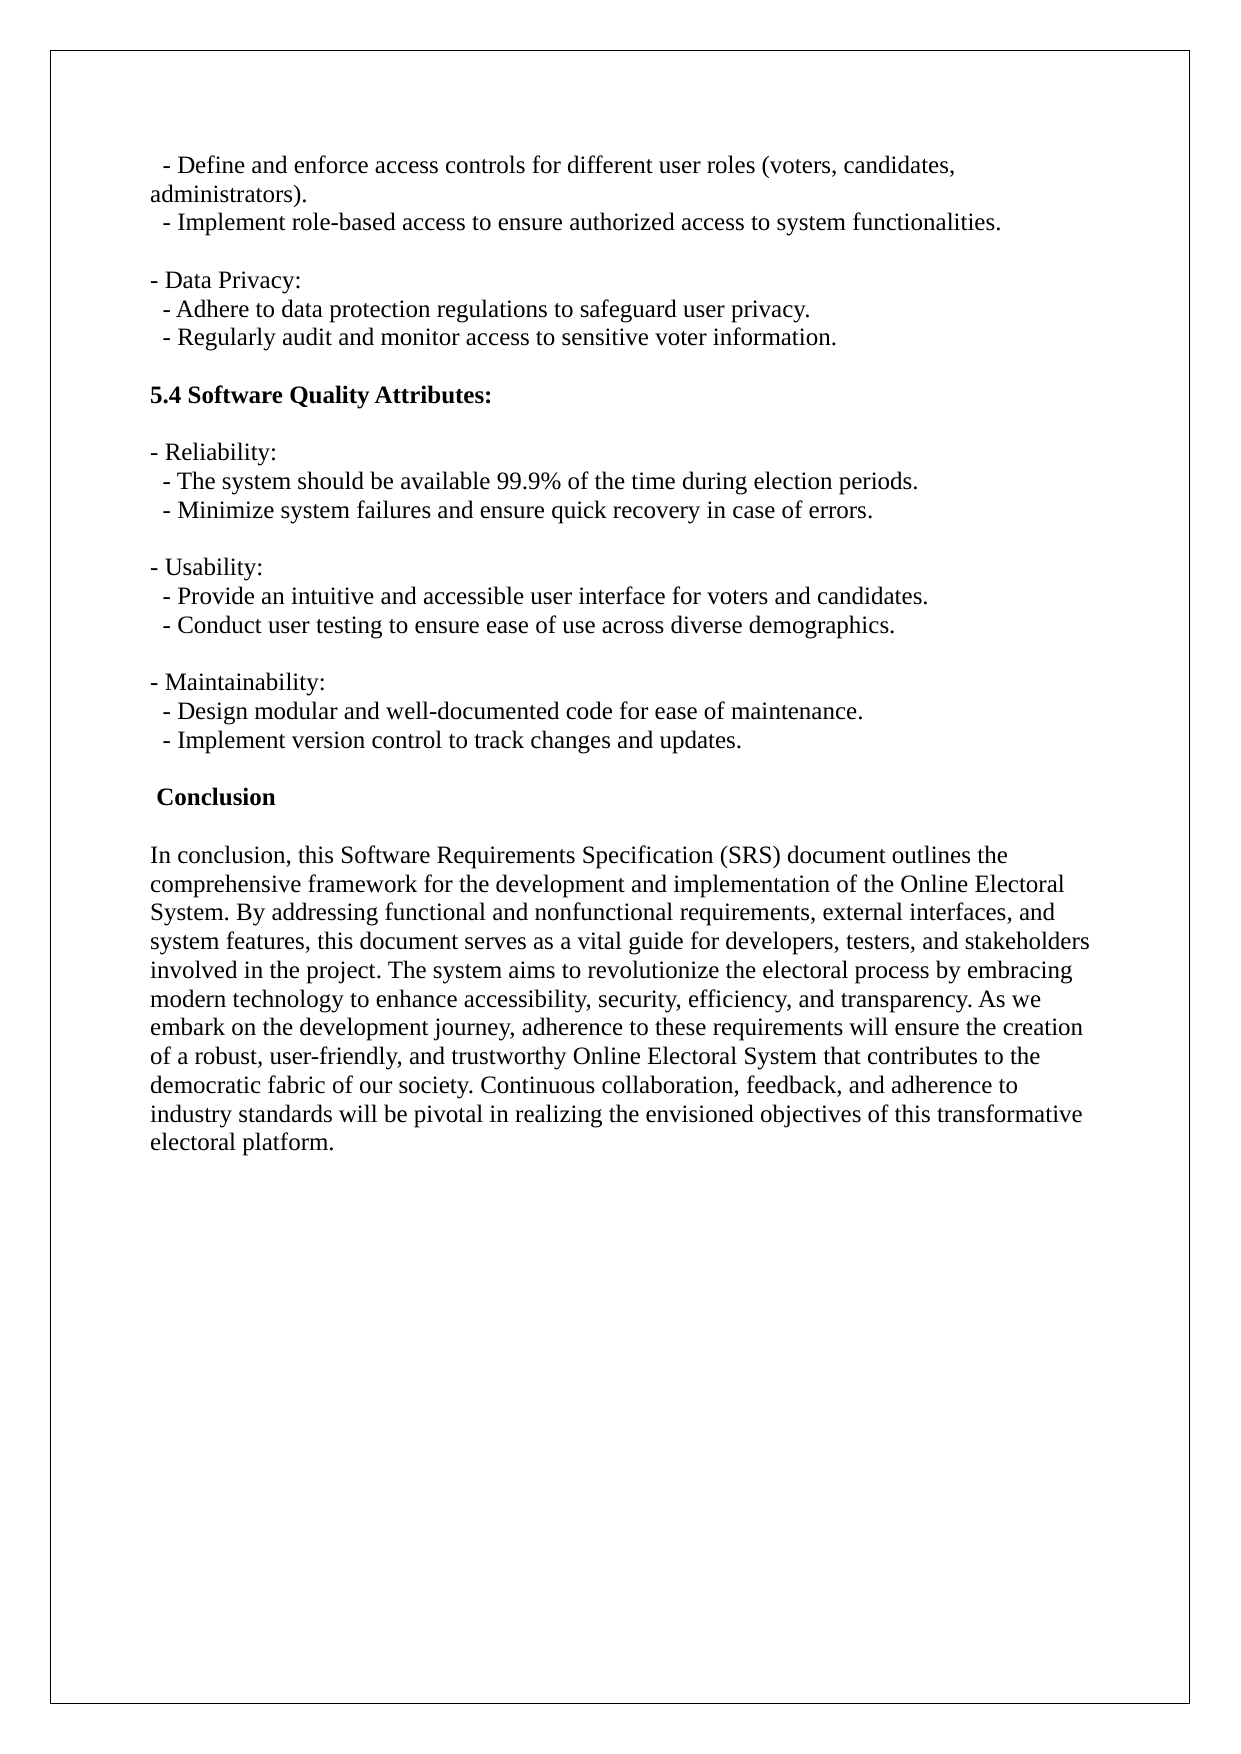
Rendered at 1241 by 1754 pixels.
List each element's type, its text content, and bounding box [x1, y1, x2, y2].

text - Regularly audit and monitor access to sensitive voter information. [150, 322, 1090, 351]
text - Reliability: [150, 437, 1090, 466]
text - Adhere to data protection regulations to safeguard user privacy. [150, 294, 1090, 322]
text - Provide an intuitive and accessible user interface for voters and candidates. [150, 581, 1090, 610]
text 5.4 Software Quality Attributes: [150, 380, 1090, 409]
text - Implement version control to track changes and updates. [150, 725, 1090, 754]
text - Conduct user testing to ensure ease of use across diverse demographics. [150, 610, 1090, 639]
text Conclusion [150, 782, 1090, 811]
text - The system should be available 99.9% of the time during election periods. [150, 466, 1090, 495]
text In conclusion, this Software Requirements Specification (SRS) document outlines the comprehensive framework for the development and implementation of the Online Electoral System. By addressing functional and nonfunctional requirements, external interfaces, and system features, this document serves as a vital guide for developers, testers, and stakeholders involved in the project. The system aims to revolutionize the electoral process by embracing modern technology to enhance accessibility, security, efficiency, and transparency. As we embark on the development journey, adherence to these requirements will ensure the creation of a robust, user-friendly, and trustworthy Online Electoral System that contributes to the democratic fabric of our society. Continuous collaboration, feedback, and adherence to industry standards will be pivotal in realizing the envisioned objectives of this transformative [150, 840, 1090, 1127]
text electoral platform. [150, 1127, 1090, 1156]
text - Usability: [150, 552, 1090, 581]
text - Design modular and well-documented code for ease of maintenance. [150, 696, 1090, 725]
text - Data Privacy: [150, 265, 1090, 294]
text - Implement role-based access to ensure authorized access to system functionalities. [150, 207, 1090, 236]
text - Maintainability: [150, 667, 1090, 696]
text - Define and enforce access controls for different user roles (voters, candidates, administrators). [150, 150, 1090, 207]
text - Minimize system failures and ensure quick recovery in case of errors. [150, 495, 1090, 524]
